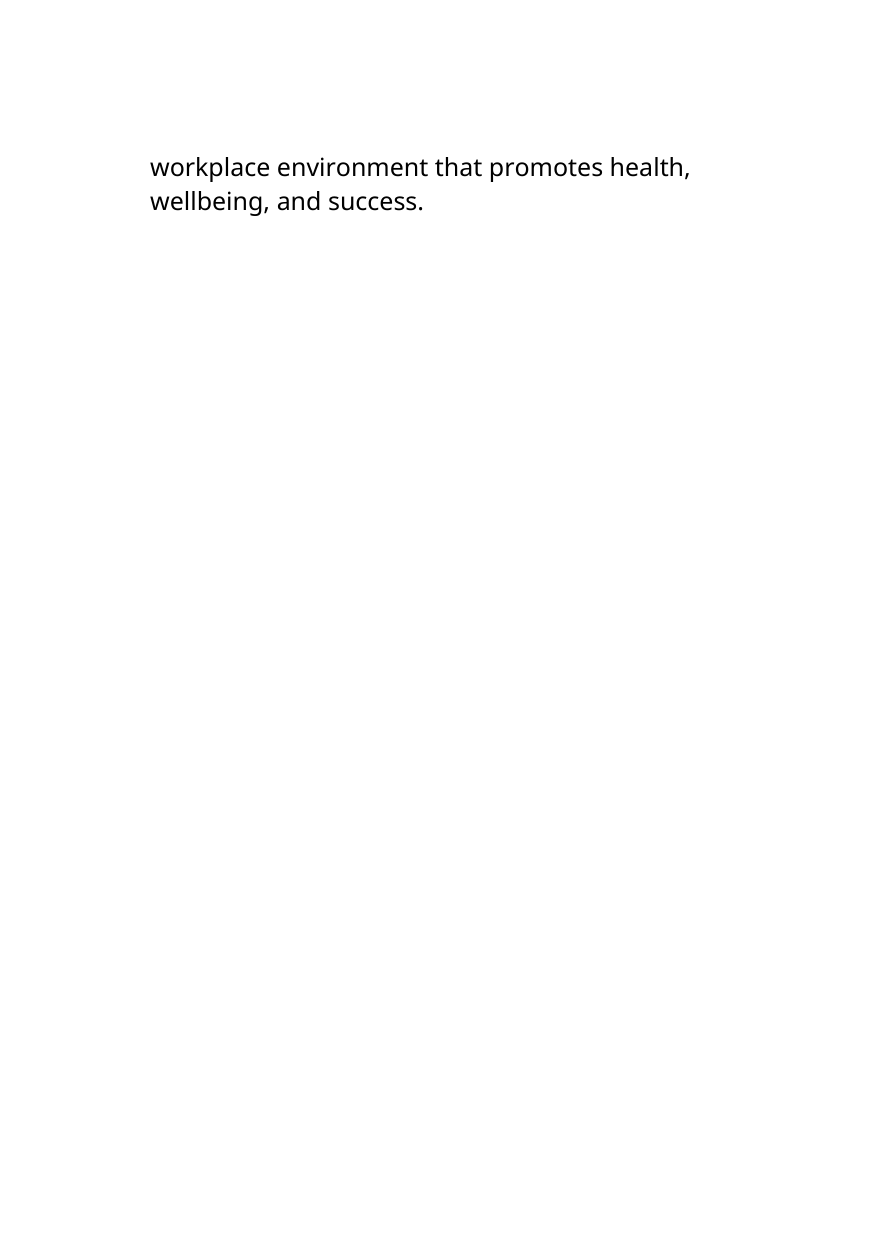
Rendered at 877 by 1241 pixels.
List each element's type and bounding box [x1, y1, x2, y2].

text [150, 150, 727, 218]
